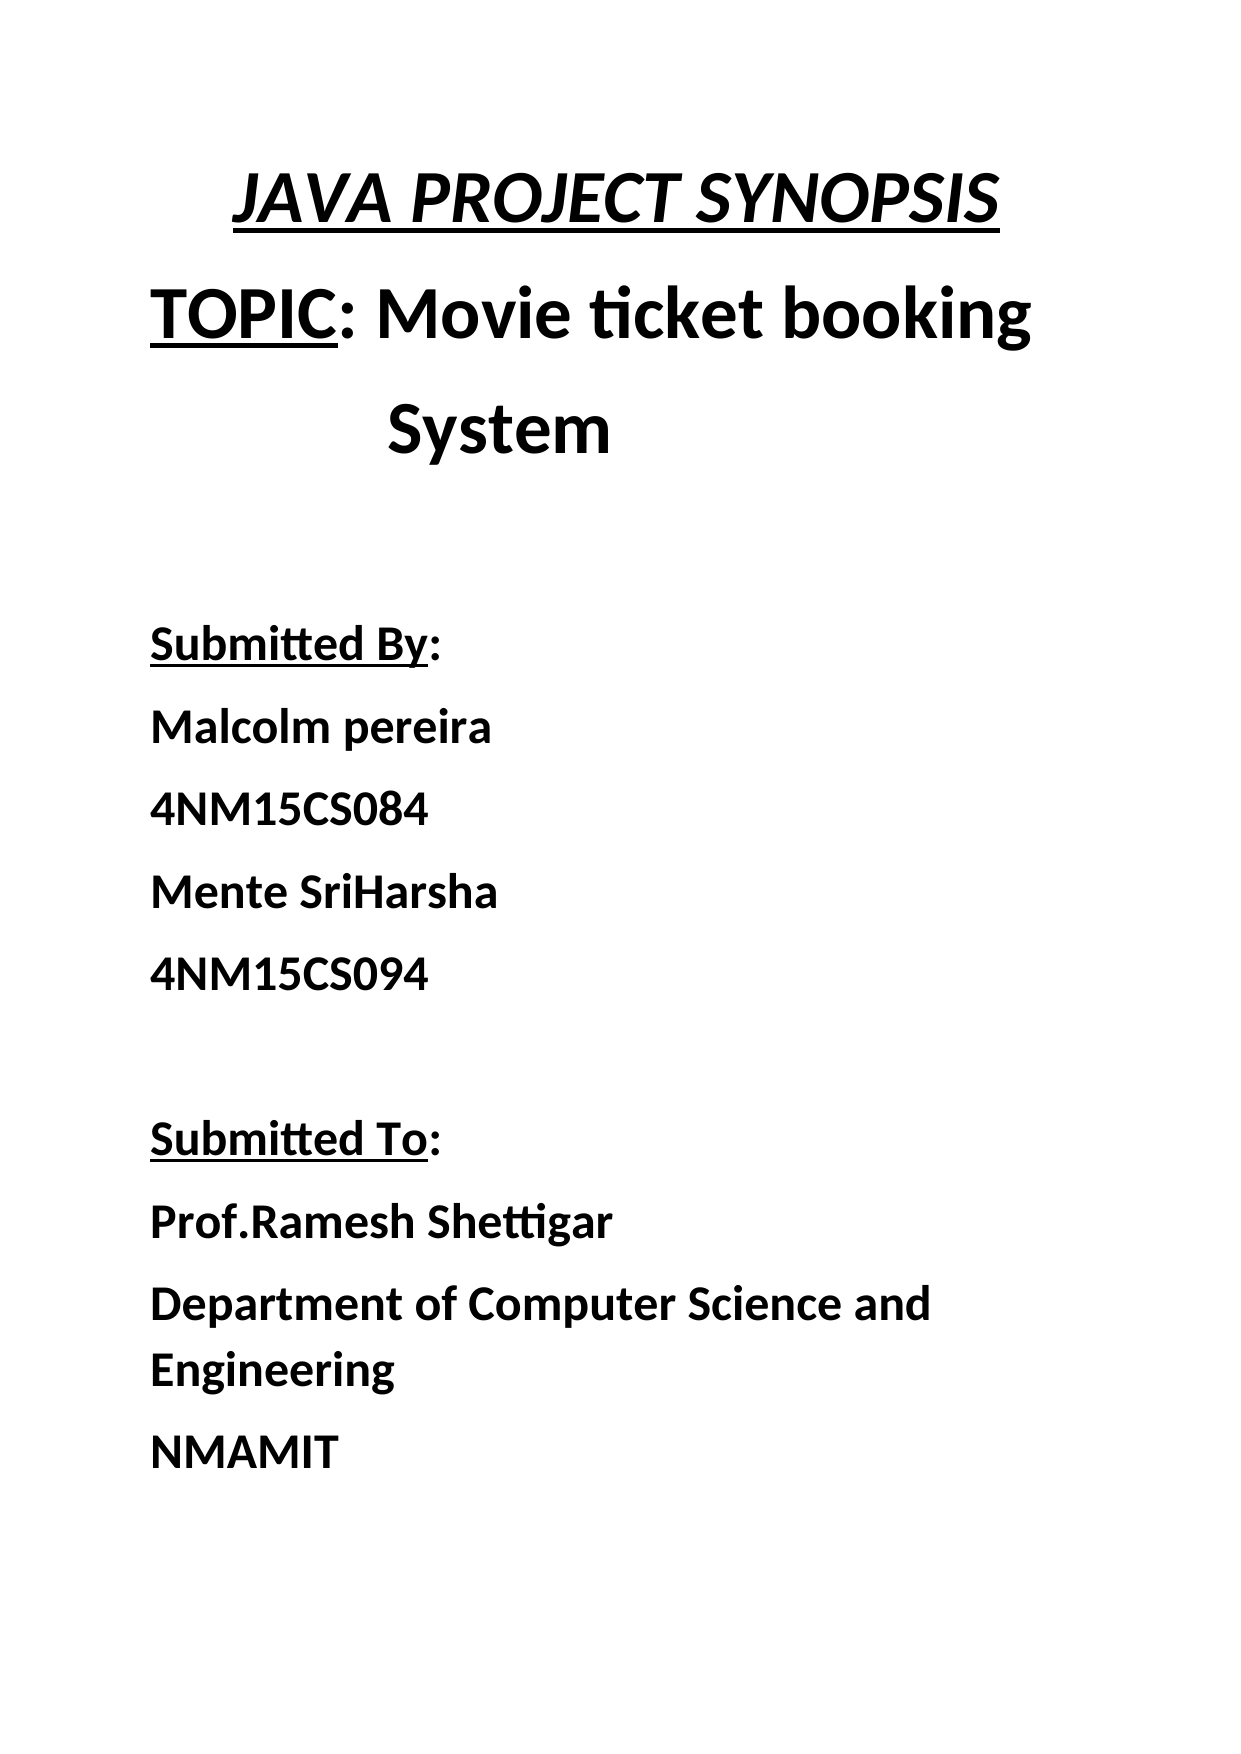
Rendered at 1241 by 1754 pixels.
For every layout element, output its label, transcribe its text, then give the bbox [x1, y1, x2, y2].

text Malcolm pereira [150, 694, 1090, 756]
text NMAMIT [150, 1420, 1090, 1481]
text 4NM15CS084 [150, 777, 1090, 838]
text System [150, 381, 1090, 473]
text TOPIC: Movie ticket booking [150, 266, 1090, 357]
text Submitted By: [150, 612, 1090, 673]
text Department of Computer Science and Engineering [150, 1272, 1090, 1399]
text Prof.Ramesh Shettigar [150, 1189, 1090, 1251]
text JAVA PROJECT SYNOPSIS [150, 150, 1090, 242]
text 4NM15CS094 [150, 942, 1090, 1003]
text Mente SriHarsha [150, 859, 1090, 921]
text Submitted To: [150, 1107, 1090, 1168]
